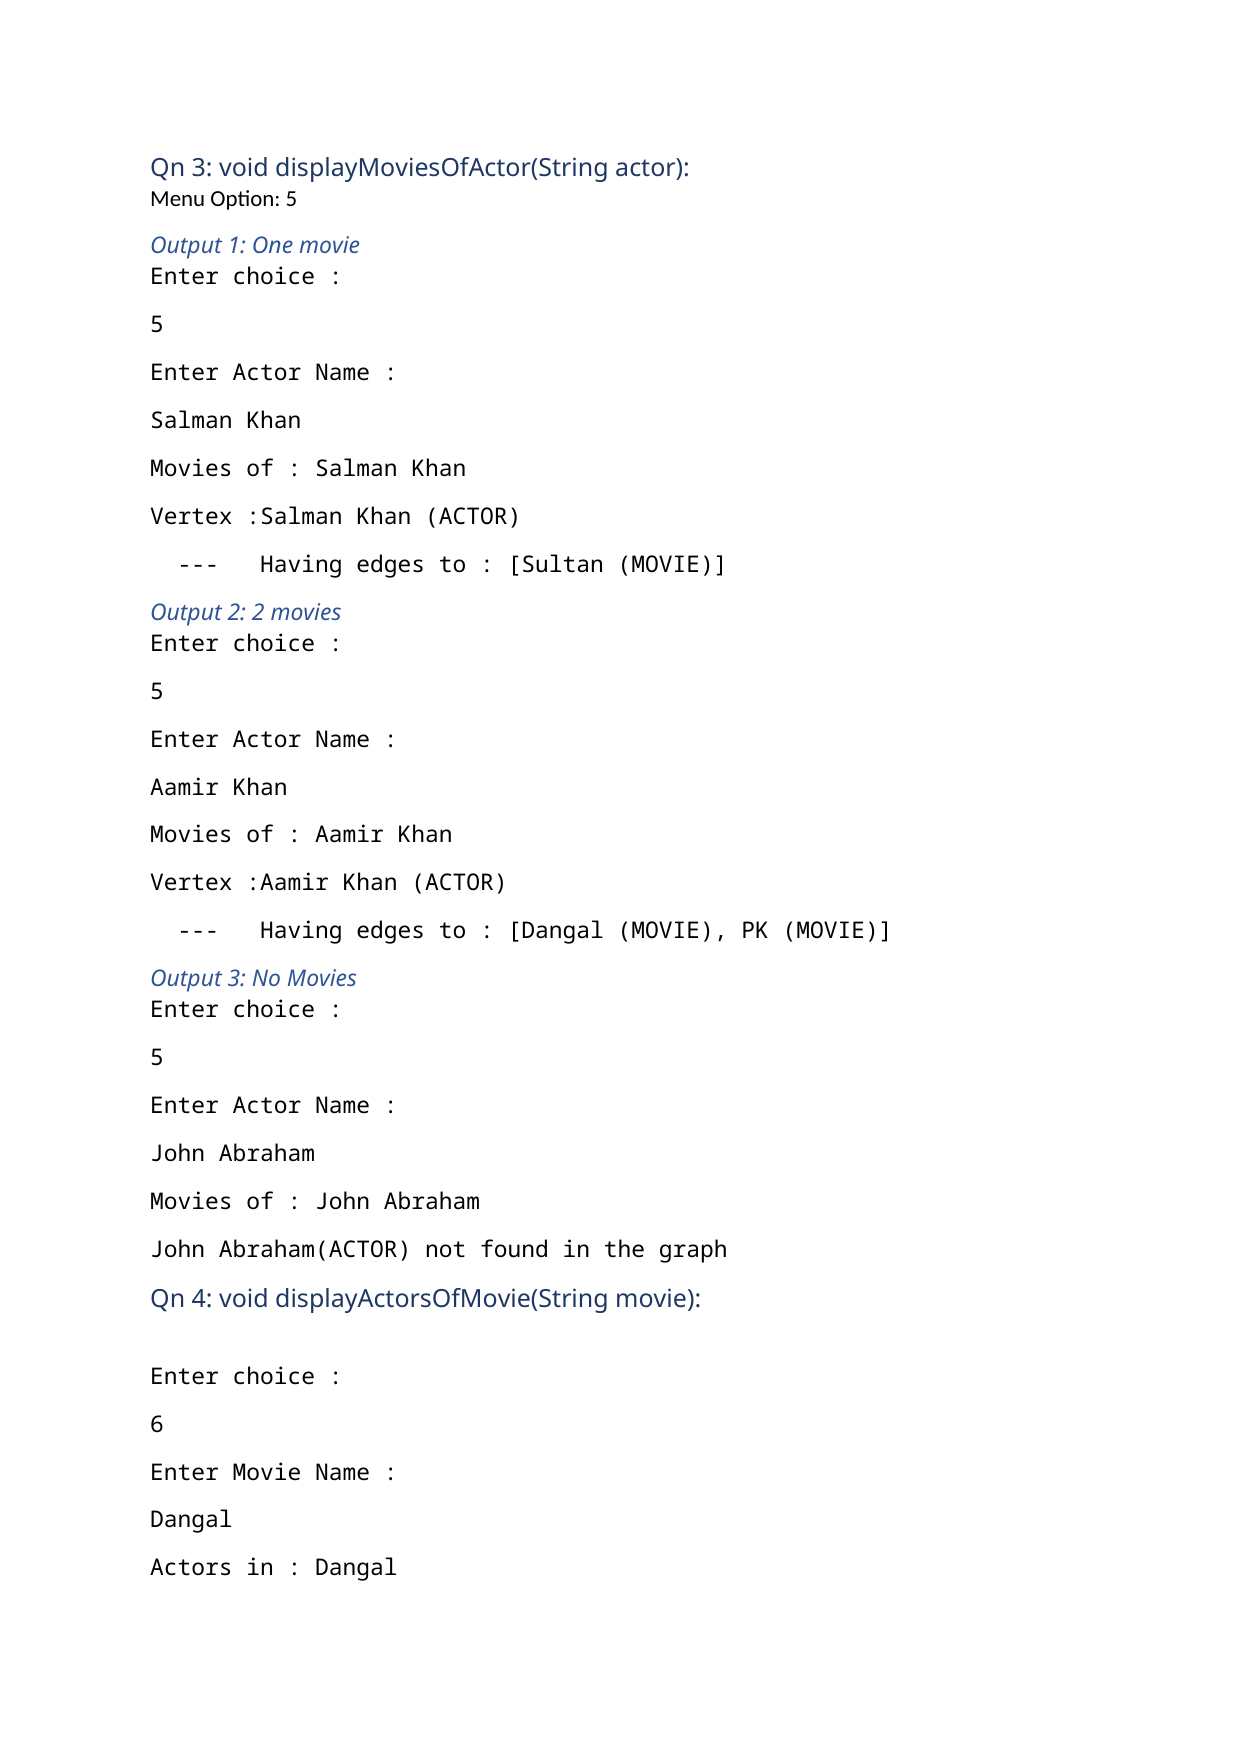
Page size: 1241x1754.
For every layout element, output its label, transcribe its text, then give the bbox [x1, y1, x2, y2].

text Enter Actor Name : [150, 356, 1090, 387]
text --- Having edges to : [Sultan (MOVIE)] [150, 547, 1090, 579]
text Aamir Khan [150, 770, 1090, 802]
text 5 [150, 308, 1090, 339]
text Movies of : Salman Khan [150, 452, 1090, 483]
text Actors in : Dangal [150, 1551, 1090, 1582]
text 6 [150, 1407, 1090, 1439]
text Salman Khan [150, 404, 1090, 435]
text Enter Actor Name : [150, 722, 1090, 754]
text Movies of : Aamir Khan [150, 818, 1090, 849]
text Vertex :Aamir Khan (ACTOR) [150, 866, 1090, 897]
text 5 [150, 674, 1090, 706]
text Dangal [150, 1503, 1090, 1534]
subtitle Qn 3: void displayMoviesOfActor(String actor): [150, 150, 1090, 184]
text Vertex :Salman Khan (ACTOR) [150, 499, 1090, 531]
subtitle Output 3: No Movies [150, 962, 1090, 993]
text --- Having edges to : [Dangal (MOVIE), PK (MOVIE)] [150, 914, 1090, 945]
text John Abraham [150, 1137, 1090, 1168]
subtitle Output 2: 2 movies [150, 595, 1090, 627]
text Enter choice : [150, 627, 1090, 658]
text Movies of : John Abraham [150, 1185, 1090, 1216]
subtitle Output 1: One movie [150, 229, 1090, 260]
text Enter Actor Name : [150, 1089, 1090, 1120]
text 5 [150, 1041, 1090, 1072]
text John Abraham(ACTOR) not found in the graph [150, 1233, 1090, 1264]
text Enter choice : [150, 1359, 1090, 1391]
subtitle Qn 4: void displayActorsOfMovie(String movie): [150, 1281, 1090, 1315]
text Enter choice : [150, 260, 1090, 291]
text Menu Option: 5 [150, 184, 1090, 212]
text Enter choice : [150, 993, 1090, 1024]
text Enter Movie Name : [150, 1455, 1090, 1487]
